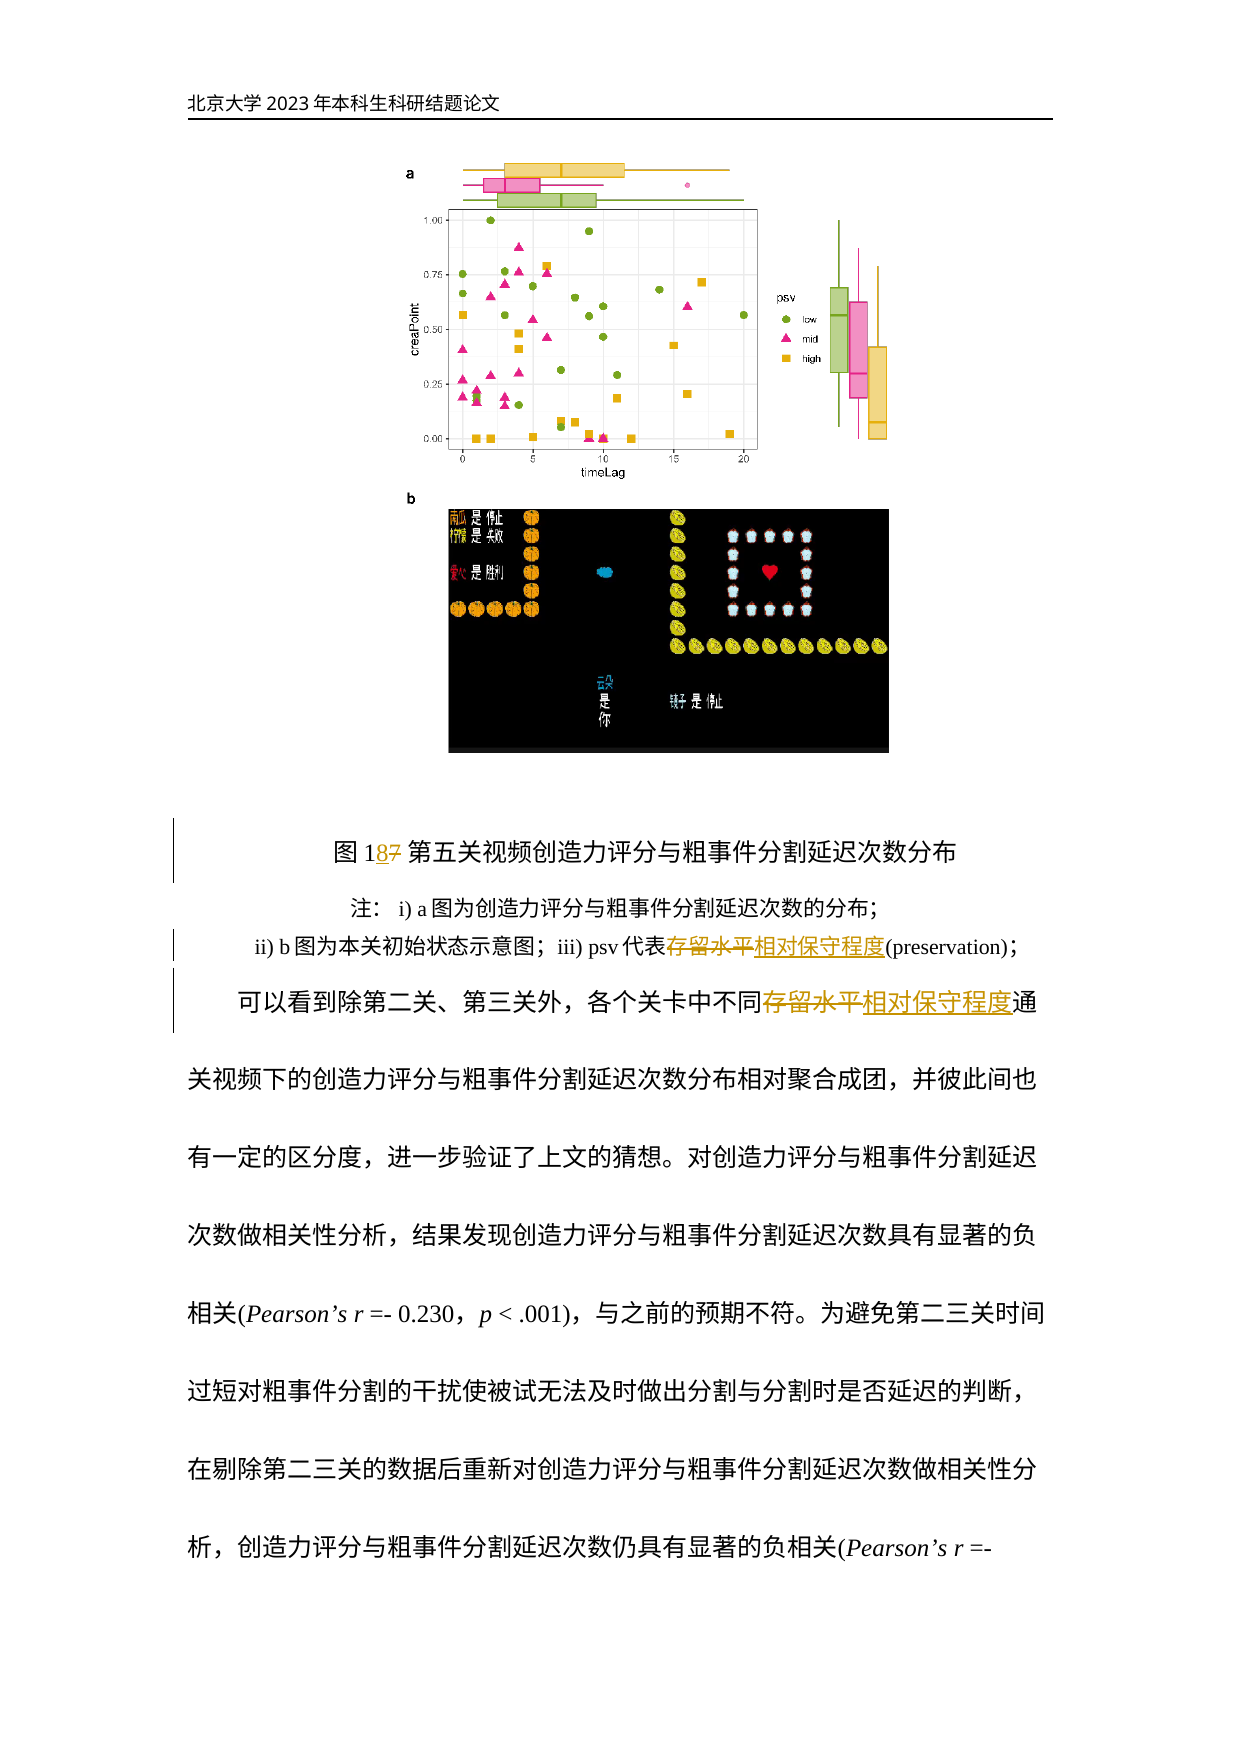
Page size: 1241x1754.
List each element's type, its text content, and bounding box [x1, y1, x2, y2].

text ii) b图为本关初始状态示意图；iii) psv代表(preservation)； [187, 929, 1053, 961]
text 图1 第五关视频创造力评分与粗事件分割延迟次数分布 [187, 818, 1053, 883]
picture [401, 162, 889, 812]
text 注： i) a图为创造力评分与粗事件分割延迟次数的分布； [187, 890, 1053, 923]
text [187, 968, 1053, 1578]
